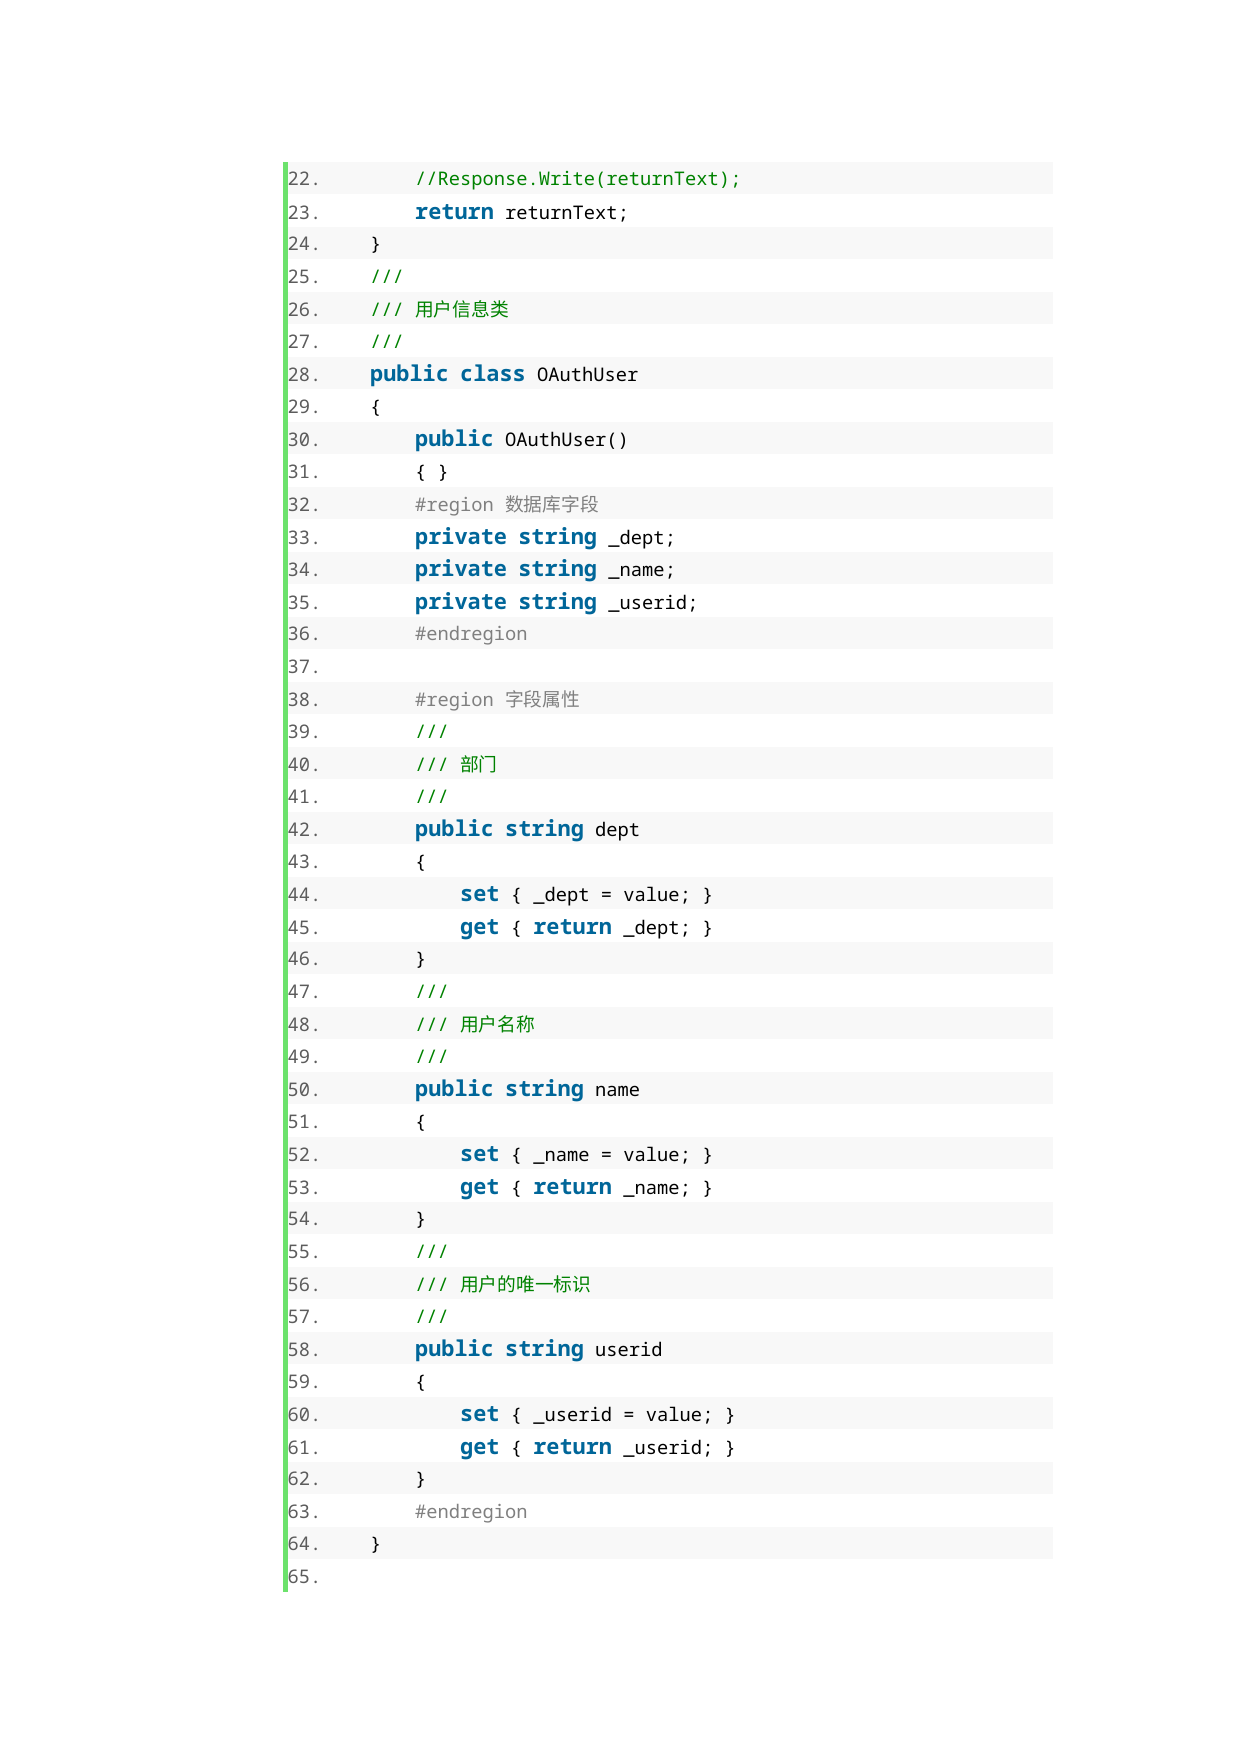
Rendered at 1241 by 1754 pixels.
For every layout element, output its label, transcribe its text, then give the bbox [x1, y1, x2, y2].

list /// [288, 714, 1053, 747]
list { [288, 844, 1053, 877]
list set { _name = value; } [288, 1137, 1053, 1169]
list #region 数据库字段 [288, 487, 1053, 519]
list /// [288, 1039, 1053, 1072]
list } [288, 1462, 1053, 1494]
list //Response.Write(returnText); [288, 162, 1053, 194]
list { [288, 389, 1053, 422]
list /// 用户信息类 [288, 292, 1053, 324]
list } [288, 1527, 1053, 1559]
list /// [288, 974, 1053, 1007]
list { [288, 1104, 1053, 1137]
list } [288, 1202, 1053, 1234]
list private string _userid; [288, 584, 1053, 617]
list { [288, 1364, 1053, 1397]
list /// 部门 [288, 747, 1053, 779]
list get { return _dept; } [288, 909, 1053, 942]
list { } [288, 454, 1053, 487]
list /// 用户的唯一标识 [288, 1267, 1053, 1299]
list private string _dept; [288, 519, 1053, 552]
list /// [288, 324, 1053, 357]
list set { _dept = value; } [288, 877, 1053, 909]
list } [288, 227, 1053, 259]
list /// [288, 779, 1053, 812]
list get { return _userid; } [288, 1429, 1053, 1462]
list return returnText; [288, 194, 1053, 227]
list private string _name; [288, 552, 1053, 584]
list public string userid [288, 1332, 1053, 1364]
list /// 用户名称 [288, 1007, 1053, 1039]
list set { _userid = value; } [288, 1397, 1053, 1429]
list /// [288, 1234, 1053, 1267]
list public OAuthUser() [288, 422, 1053, 454]
list public class OAuthUser [288, 357, 1053, 389]
list } [288, 942, 1053, 974]
list public string dept [288, 812, 1053, 844]
list /// [288, 259, 1053, 292]
list #region 字段属性 [288, 682, 1053, 714]
list #endregion [288, 1494, 1053, 1527]
list public string name [288, 1072, 1053, 1104]
list /// [288, 1299, 1053, 1332]
list #endregion [288, 617, 1053, 649]
list get { return _name; } [288, 1169, 1053, 1202]
